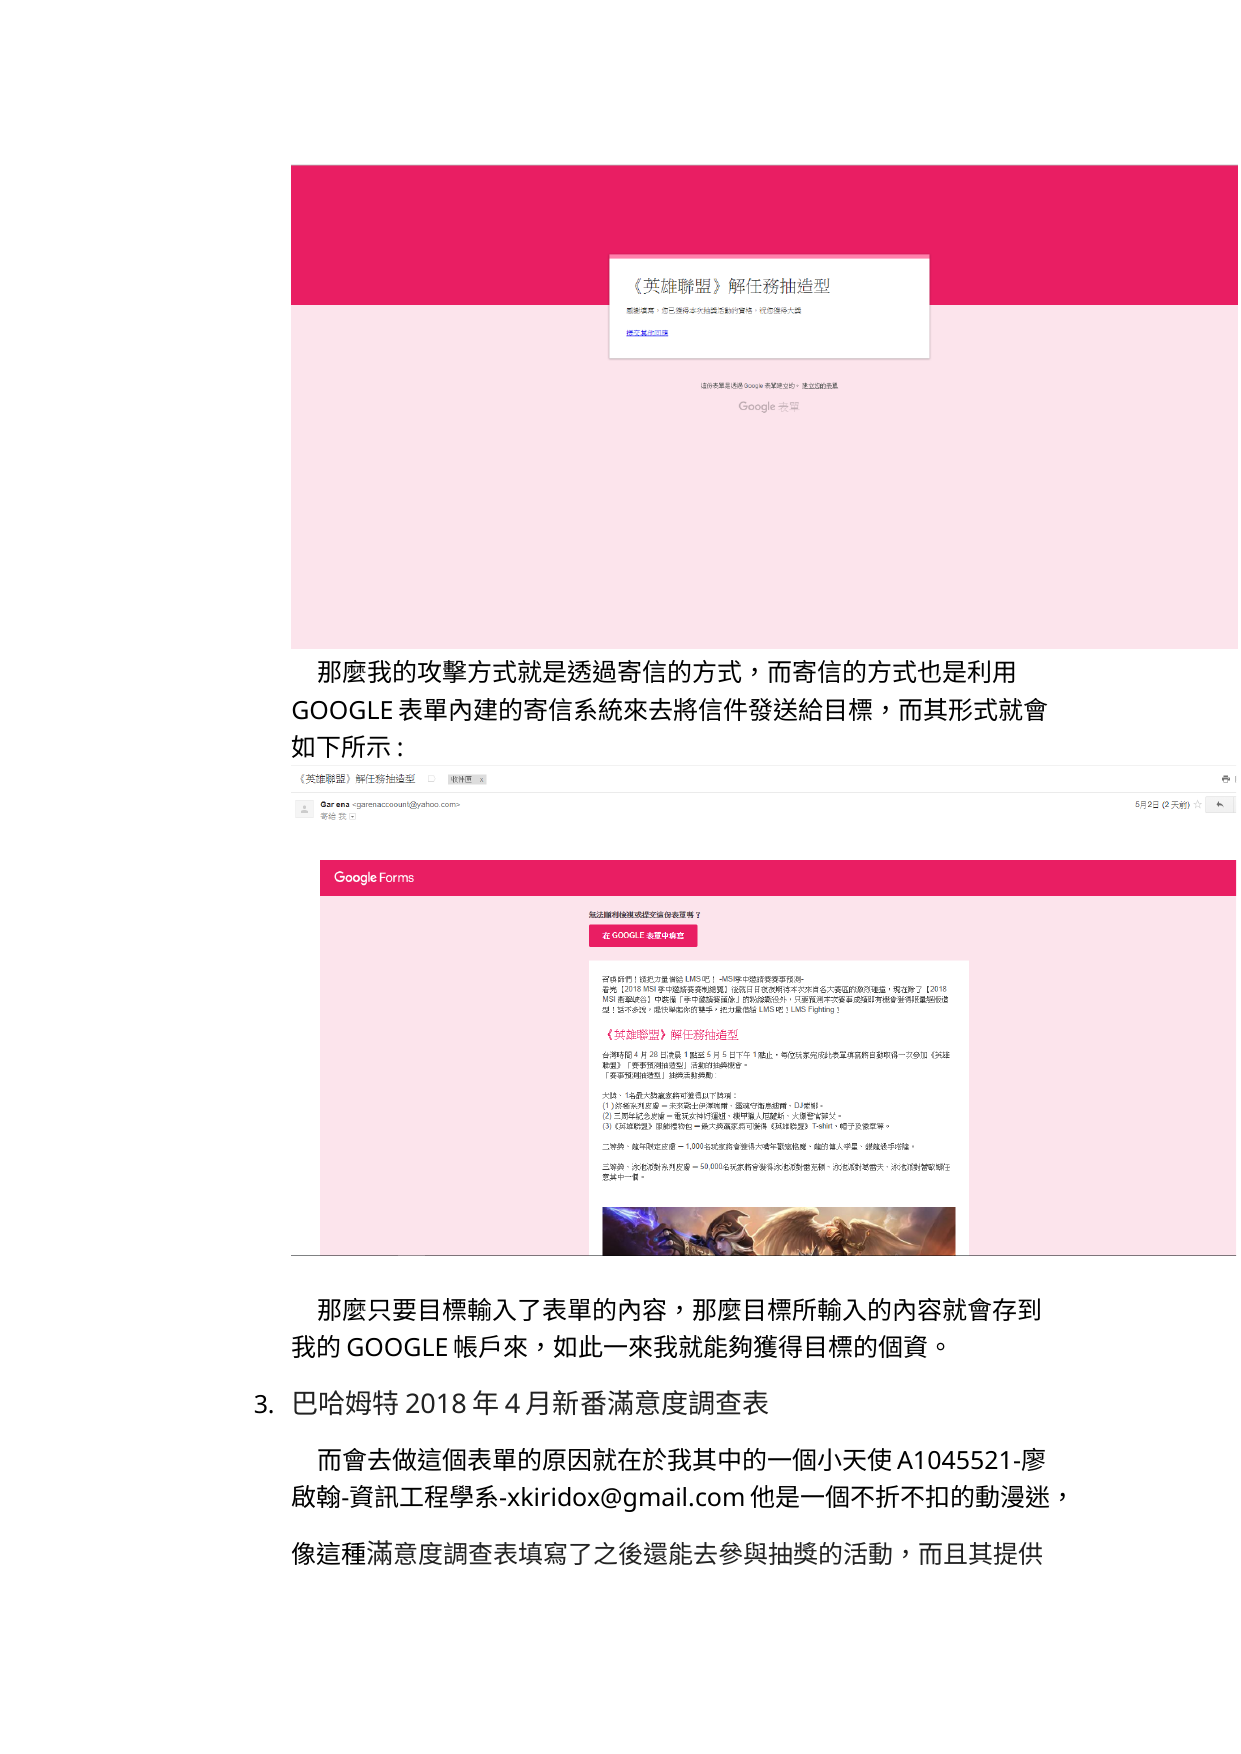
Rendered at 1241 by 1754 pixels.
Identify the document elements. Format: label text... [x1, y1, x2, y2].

picture [291, 764, 1237, 1256]
list 那麼只要目標輸入了表單的內容，那麼目標所輸入的內容就會存到我的GOOGLE帳戶來，如此一來我就能夠獲得目標的個資。 [291, 1289, 1053, 1364]
list 那麼我的攻擊方式就是透過寄信的方式，而寄信的方式也是利用GOOGLE表單內建的寄信系統來去將信件發送給目標，而其形式就會如下所示 : [291, 652, 1053, 764]
list 巴哈姆特2018年4月新番滿意度調查表 [253, 1364, 1053, 1439]
picture [291, 164, 1238, 649]
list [291, 1439, 1053, 1589]
